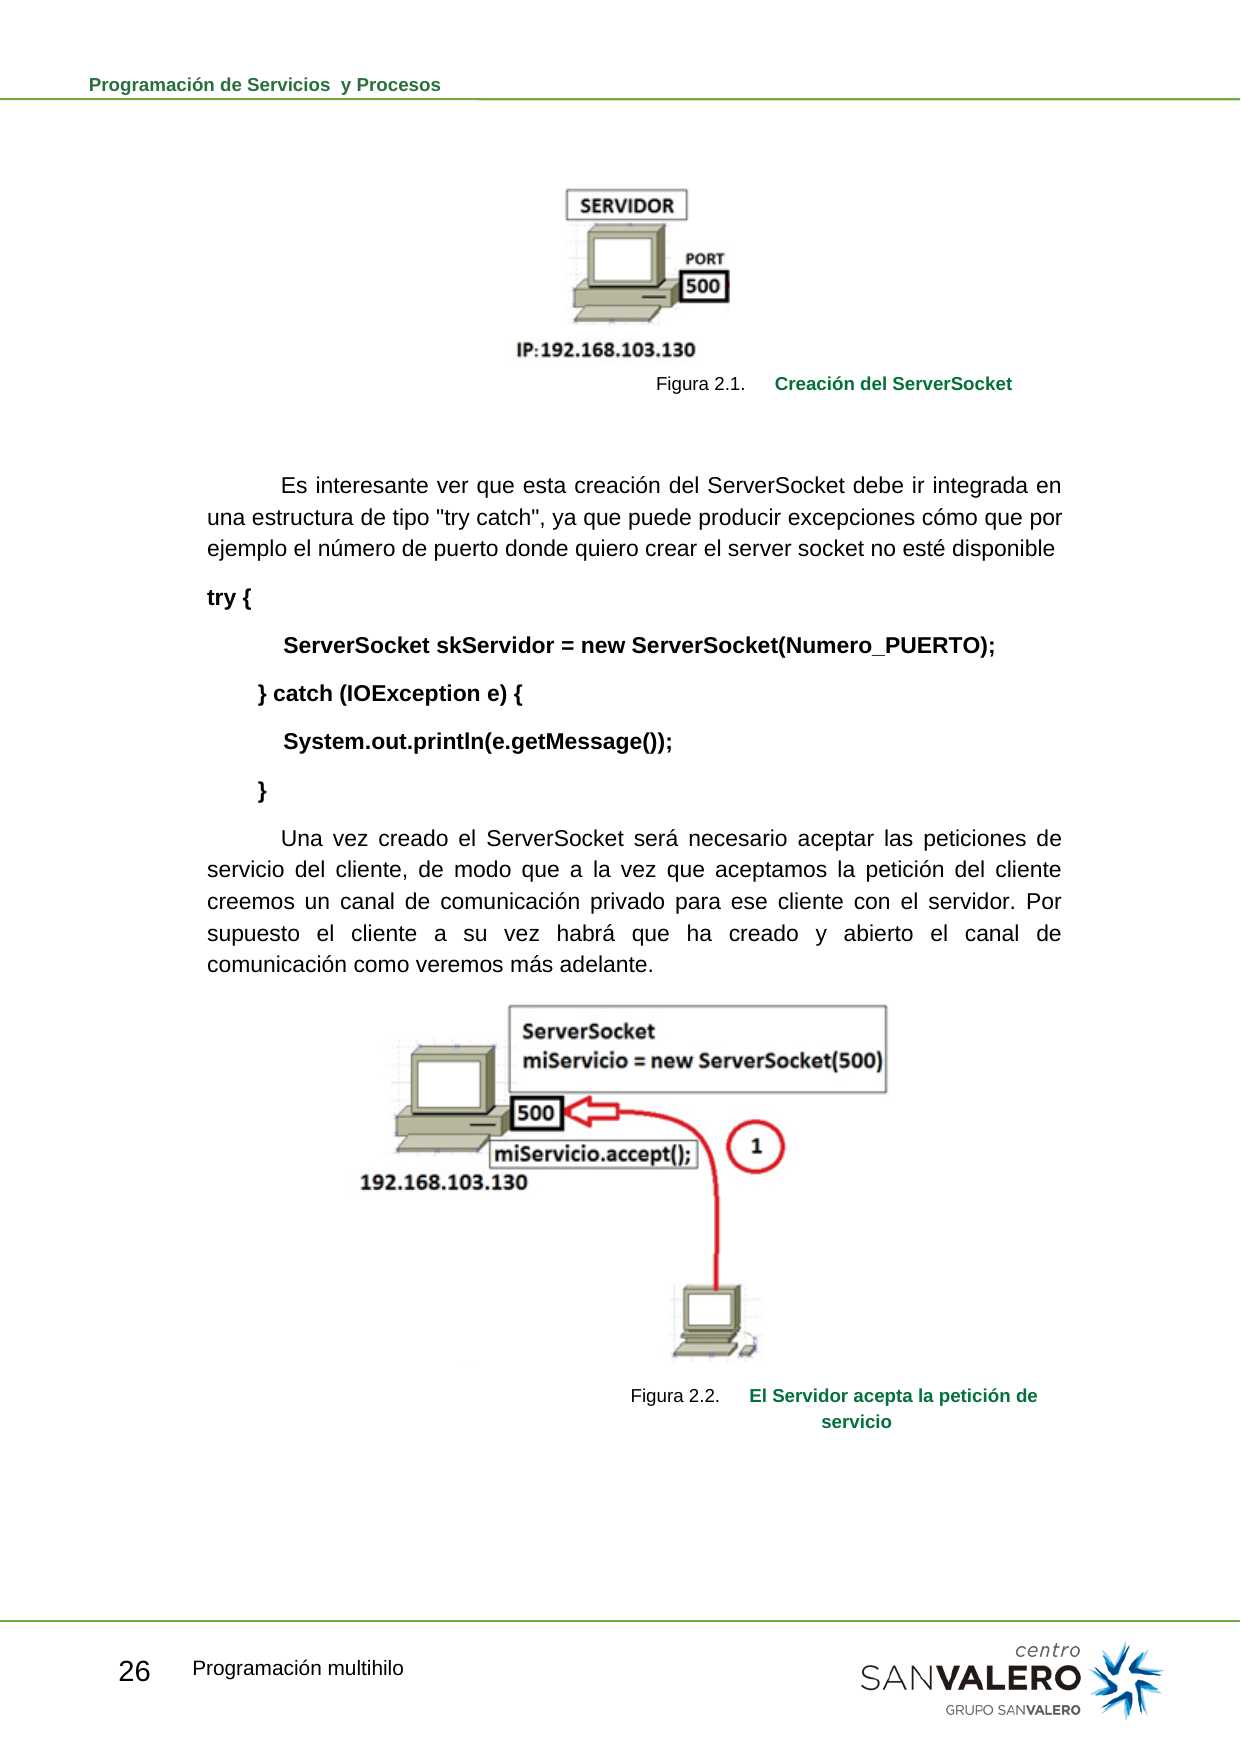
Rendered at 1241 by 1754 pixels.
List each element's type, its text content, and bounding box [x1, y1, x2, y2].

text Es interesante ver que esta creación del ServerSocket debe ir integrada en una estructura de tipo "try catch", ya que puede producir excepciones cómo que por ejemplo el número de puerto donde quiero crear el server socket no esté disponible [207, 472, 1063, 562]
text } catch (IOException e) { [207, 680, 1063, 706]
picture [350, 999, 943, 1364]
text El Servidor acepta la petición de servicio [650, 1385, 1063, 1433]
text try { [207, 584, 1063, 610]
picture [501, 186, 730, 369]
text ServerSocket skServidor = new ServerSocket(Numero_PUERTO); [207, 632, 1063, 658]
text Creación del ServerSocket [650, 177, 1063, 395]
text System.out.println(e.getMessage()); [207, 728, 1063, 755]
picture [858, 1636, 1170, 1724]
text Una vez creado el ServerSocket será necesario aceptar las peticiones de servicio del cliente, de modo que a la vez que aceptamos la petición del cliente creemos un canal de comunicación privado para ese cliente con el servidor. Por supuesto el cliente a su vez habrá que ha creado y abierto el canal de comunicación como veremos más adelante. [207, 825, 1063, 977]
text } [207, 777, 1063, 803]
